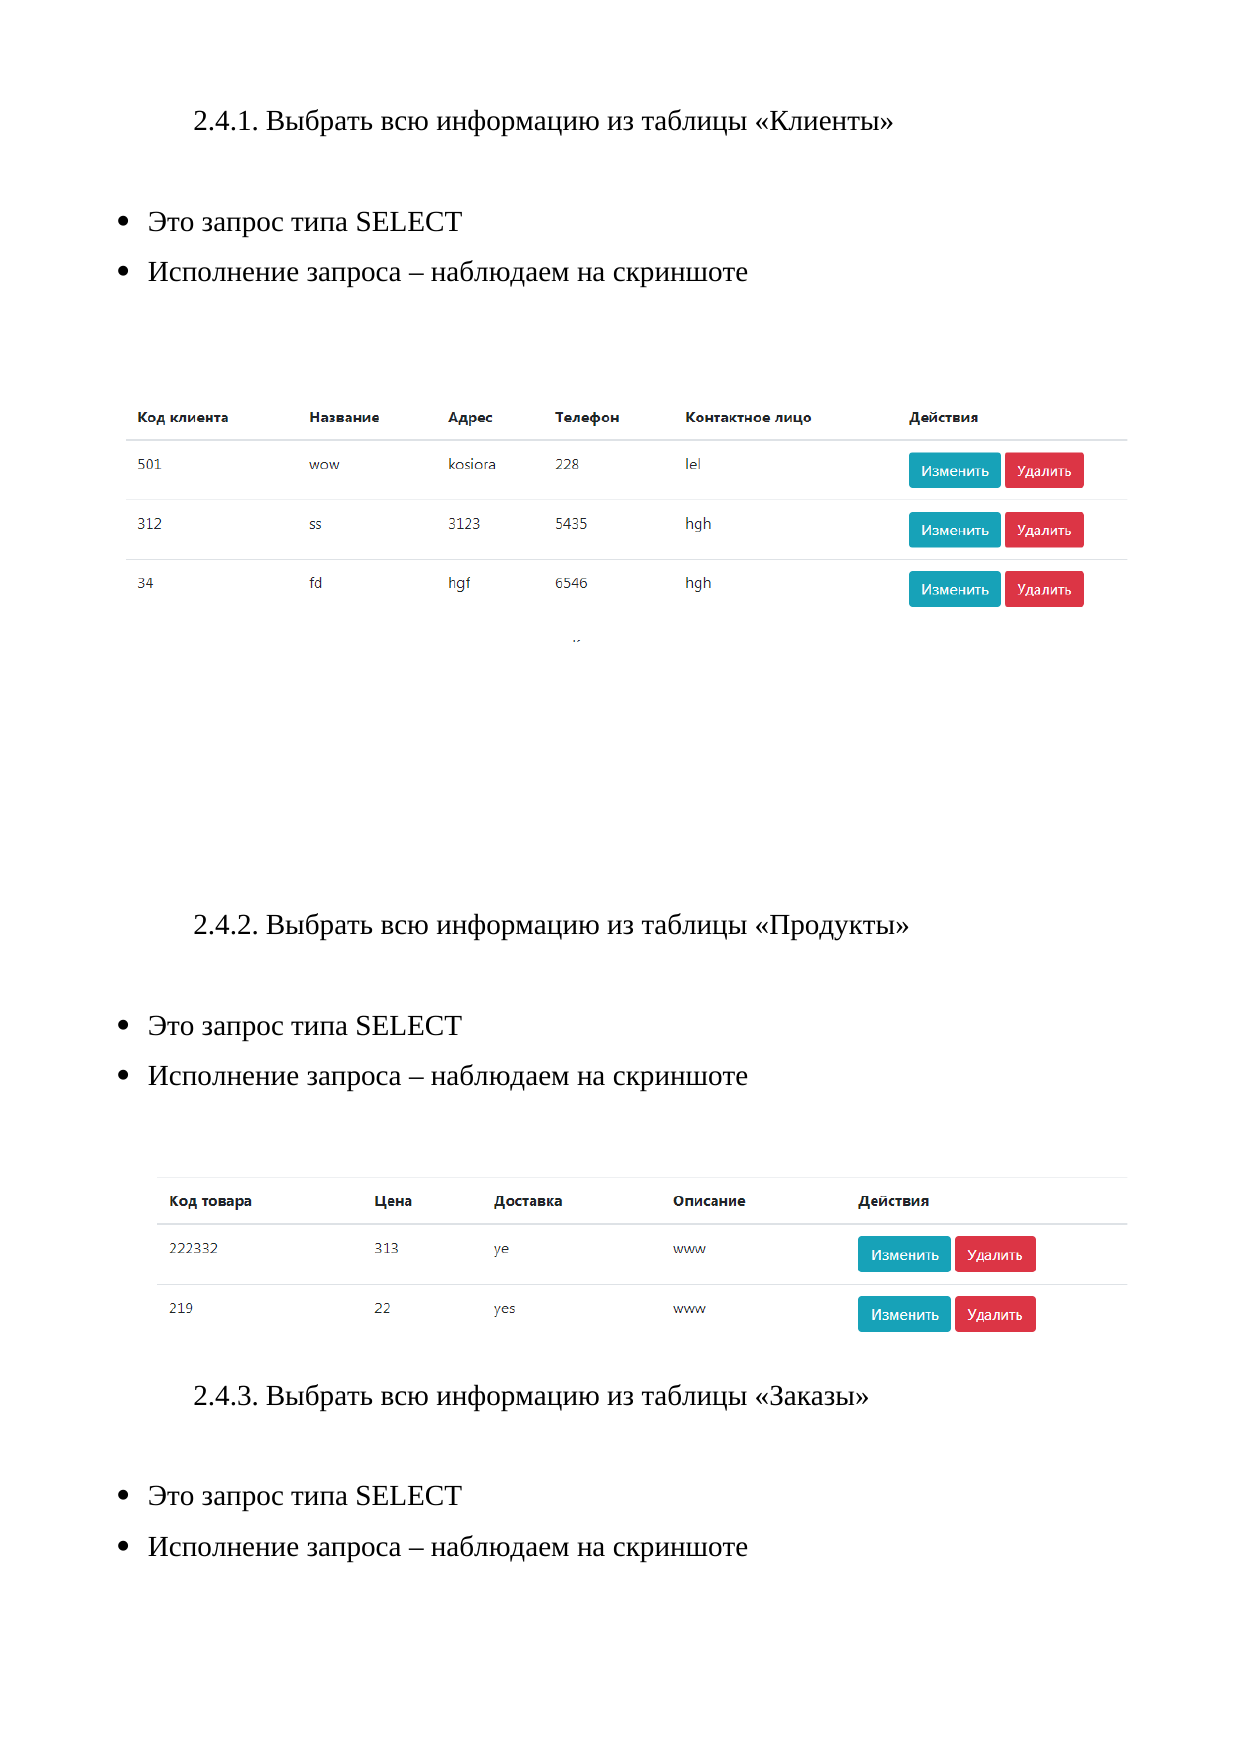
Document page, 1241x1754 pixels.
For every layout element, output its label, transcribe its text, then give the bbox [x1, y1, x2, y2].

picture [118, 405, 1128, 642]
list Выбрать всю информацию из таблицы «Заказы» [193, 1378, 1167, 1411]
list Это запрос типа SELECT [118, 204, 1167, 238]
list Выбрать всю информацию из таблицы «Продукты» [193, 907, 1167, 941]
list Это запрос типа SELECT [118, 1478, 1167, 1512]
list Исполнение запроса – наблюдаем на скриншоте [118, 1058, 1167, 1092]
list Исполнение запроса – наблюдаем на скриншоте [118, 254, 1167, 288]
list Это запрос типа SELECT [118, 1008, 1167, 1042]
list Исполнение запроса – наблюдаем на скриншоте [118, 1529, 1167, 1562]
picture [118, 1159, 1128, 1364]
list Выбрать всю информацию из таблицы «Клиенты» [193, 103, 1167, 137]
